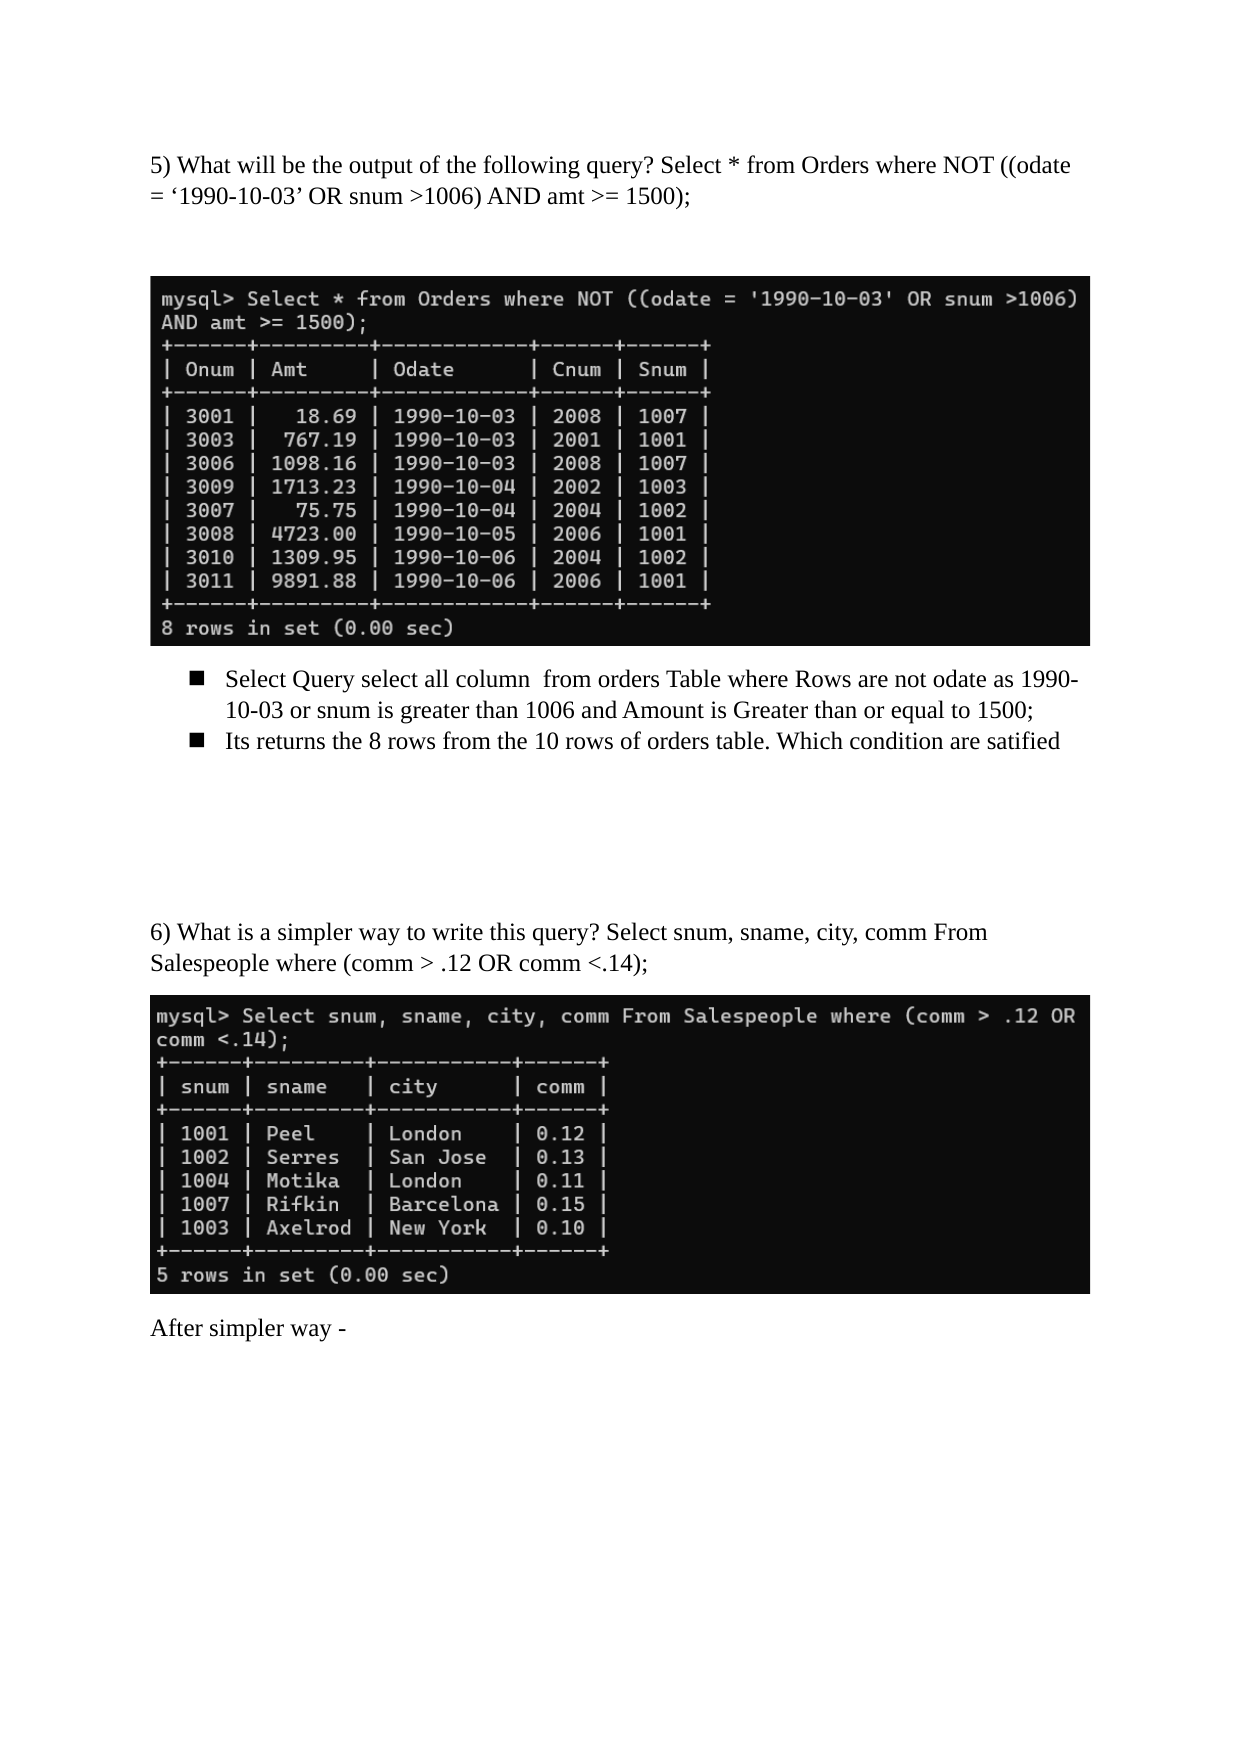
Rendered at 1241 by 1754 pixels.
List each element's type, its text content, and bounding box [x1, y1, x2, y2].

text After simpler way - [150, 1313, 1090, 1341]
text 6) What is a simpler way to write this query? Select snum, sname, city, comm From Salespeople where (comm > .12 OR comm <.14); [150, 917, 1090, 977]
list Its returns the 8 rows from the 10 rows of orders table. Which condition are satified [187, 726, 1090, 755]
picture [150, 995, 1091, 1294]
list Select Query select all column from orders Table where Rows are not odate as 1990-10-03 or snum is greater than 1006 and Amount is Greater than or equal to 1500; [187, 664, 1090, 724]
picture [150, 276, 1091, 646]
text 5) What will be the output of the following query? Select * from Orders where NOT ((odate = ‘1990-10-03’ OR snum >1006) AND amt >= 1500); [150, 150, 1090, 210]
